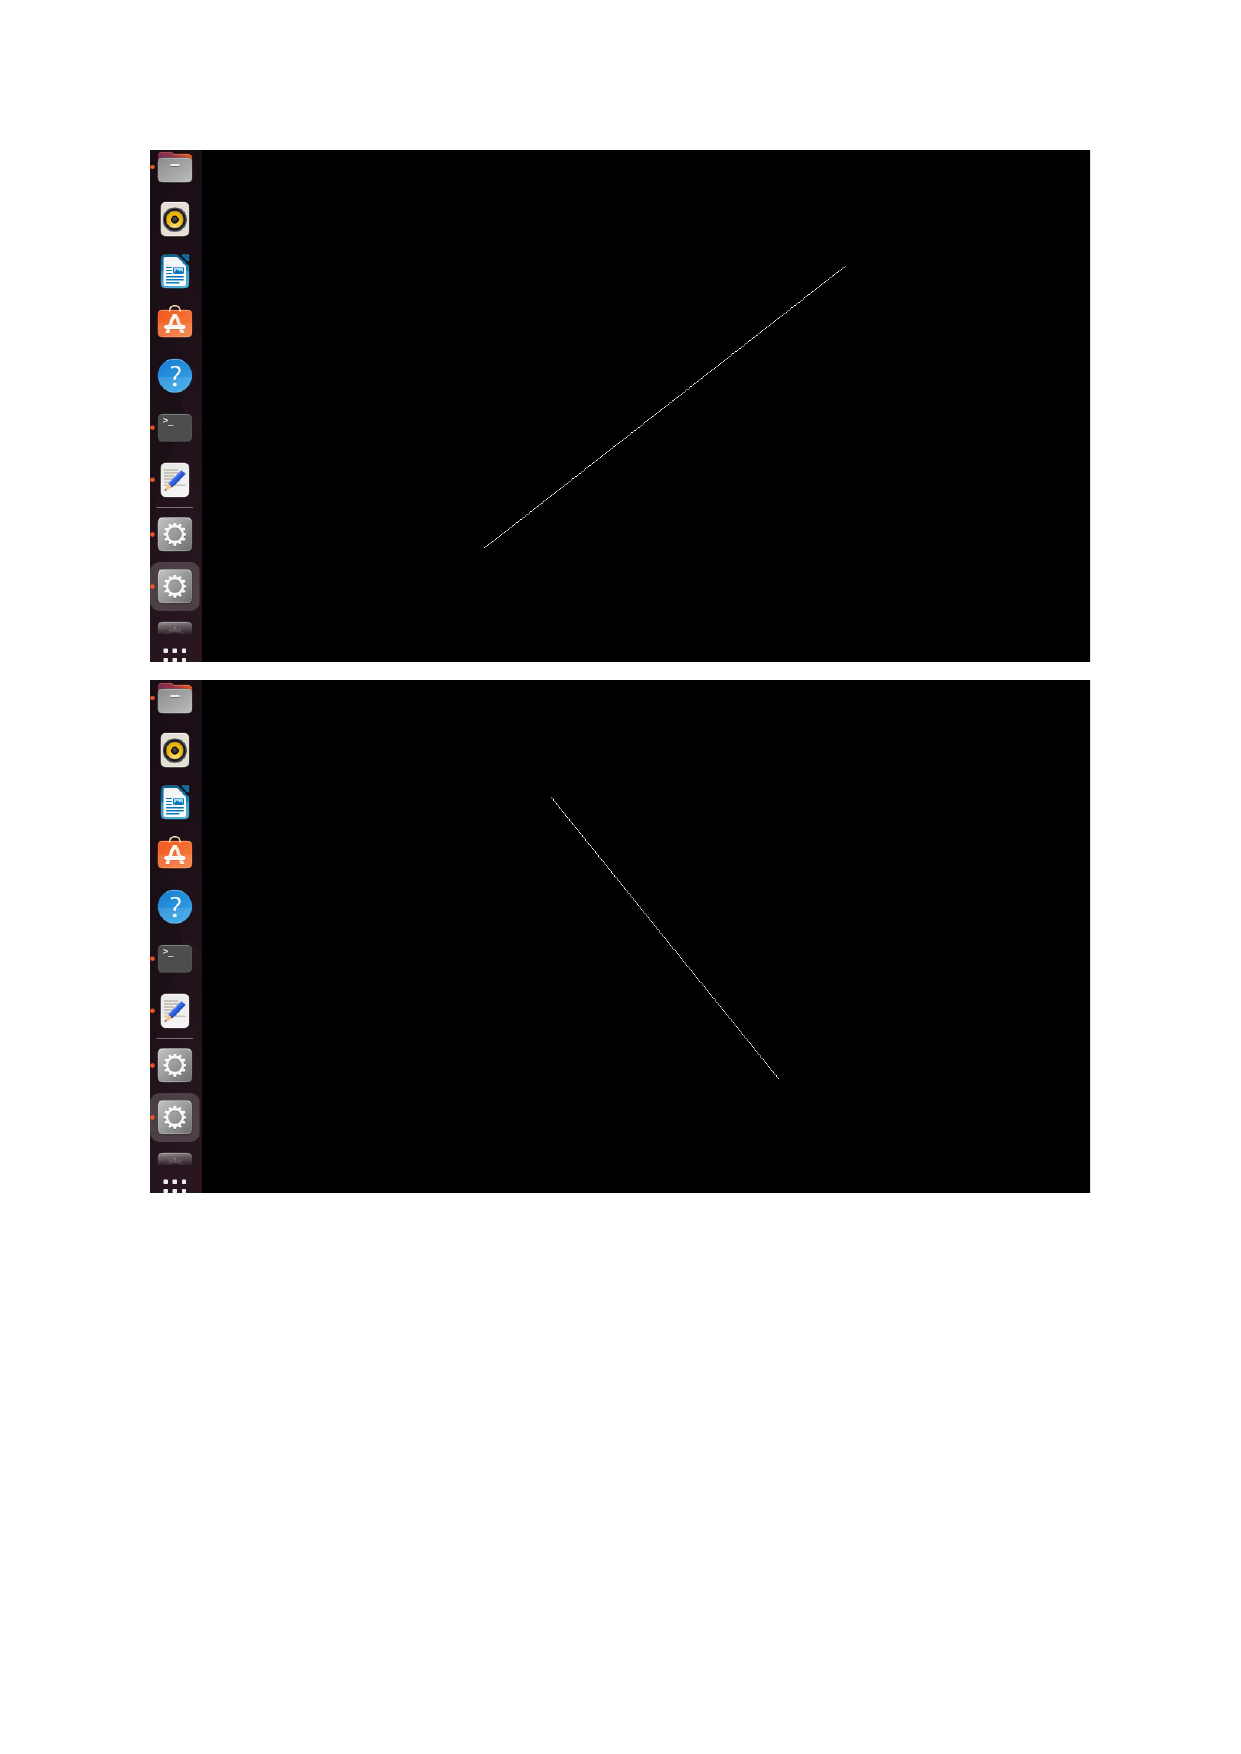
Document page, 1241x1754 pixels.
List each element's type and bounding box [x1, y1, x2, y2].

picture [150, 680, 1091, 1193]
picture [150, 150, 1091, 662]
